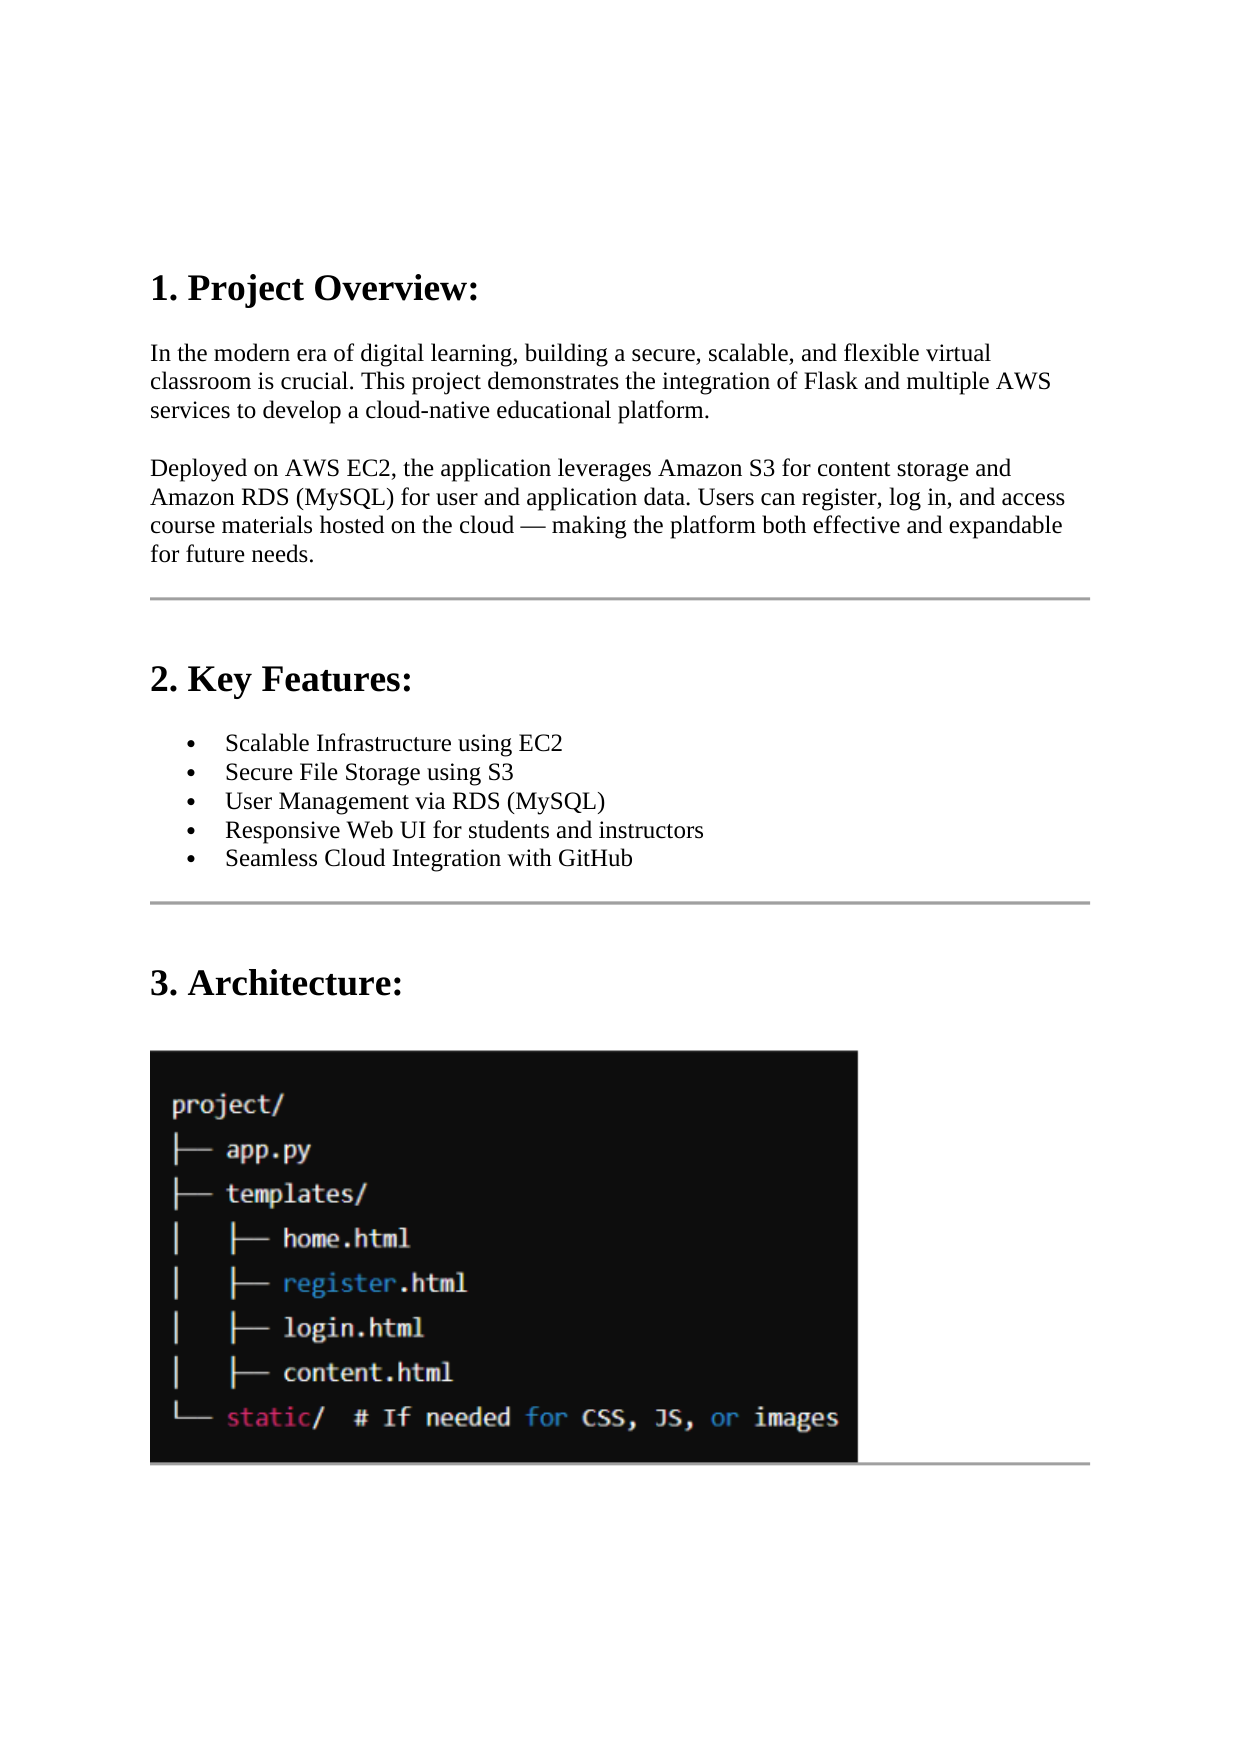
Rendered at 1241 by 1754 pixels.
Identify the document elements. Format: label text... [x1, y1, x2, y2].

list Secure File Storage using S3 [187, 757, 1090, 786]
list User Management via RDS (MySQL) [187, 786, 1090, 815]
text Deployed on AWS EC2, the application leverages Amazon S3 for content storage and Amazon RDS (MySQL) for user and application data. Users can register, log in, and access course materials hosted on the cloud — making the platform both effective and expandable for future needs. [150, 453, 1090, 568]
list Seamless Cloud Integration with GitHub [187, 843, 1090, 872]
text 2. Key Features: [150, 656, 1090, 699]
picture [150, 1032, 866, 1462]
text 3. Architecture: [150, 960, 1090, 1003]
text 1. Project Overview: [150, 265, 1090, 308]
text In the modern era of digital learning, building a secure, scalable, and flexible virtual classroom is crucial. This project demonstrates the integration of Flask and multiple AWS services to develop a cloud-native educational platform. [150, 338, 1090, 424]
list Scalable Infrastructure using EC2 [187, 728, 1090, 757]
list Responsive Web UI for students and instructors [187, 815, 1090, 843]
